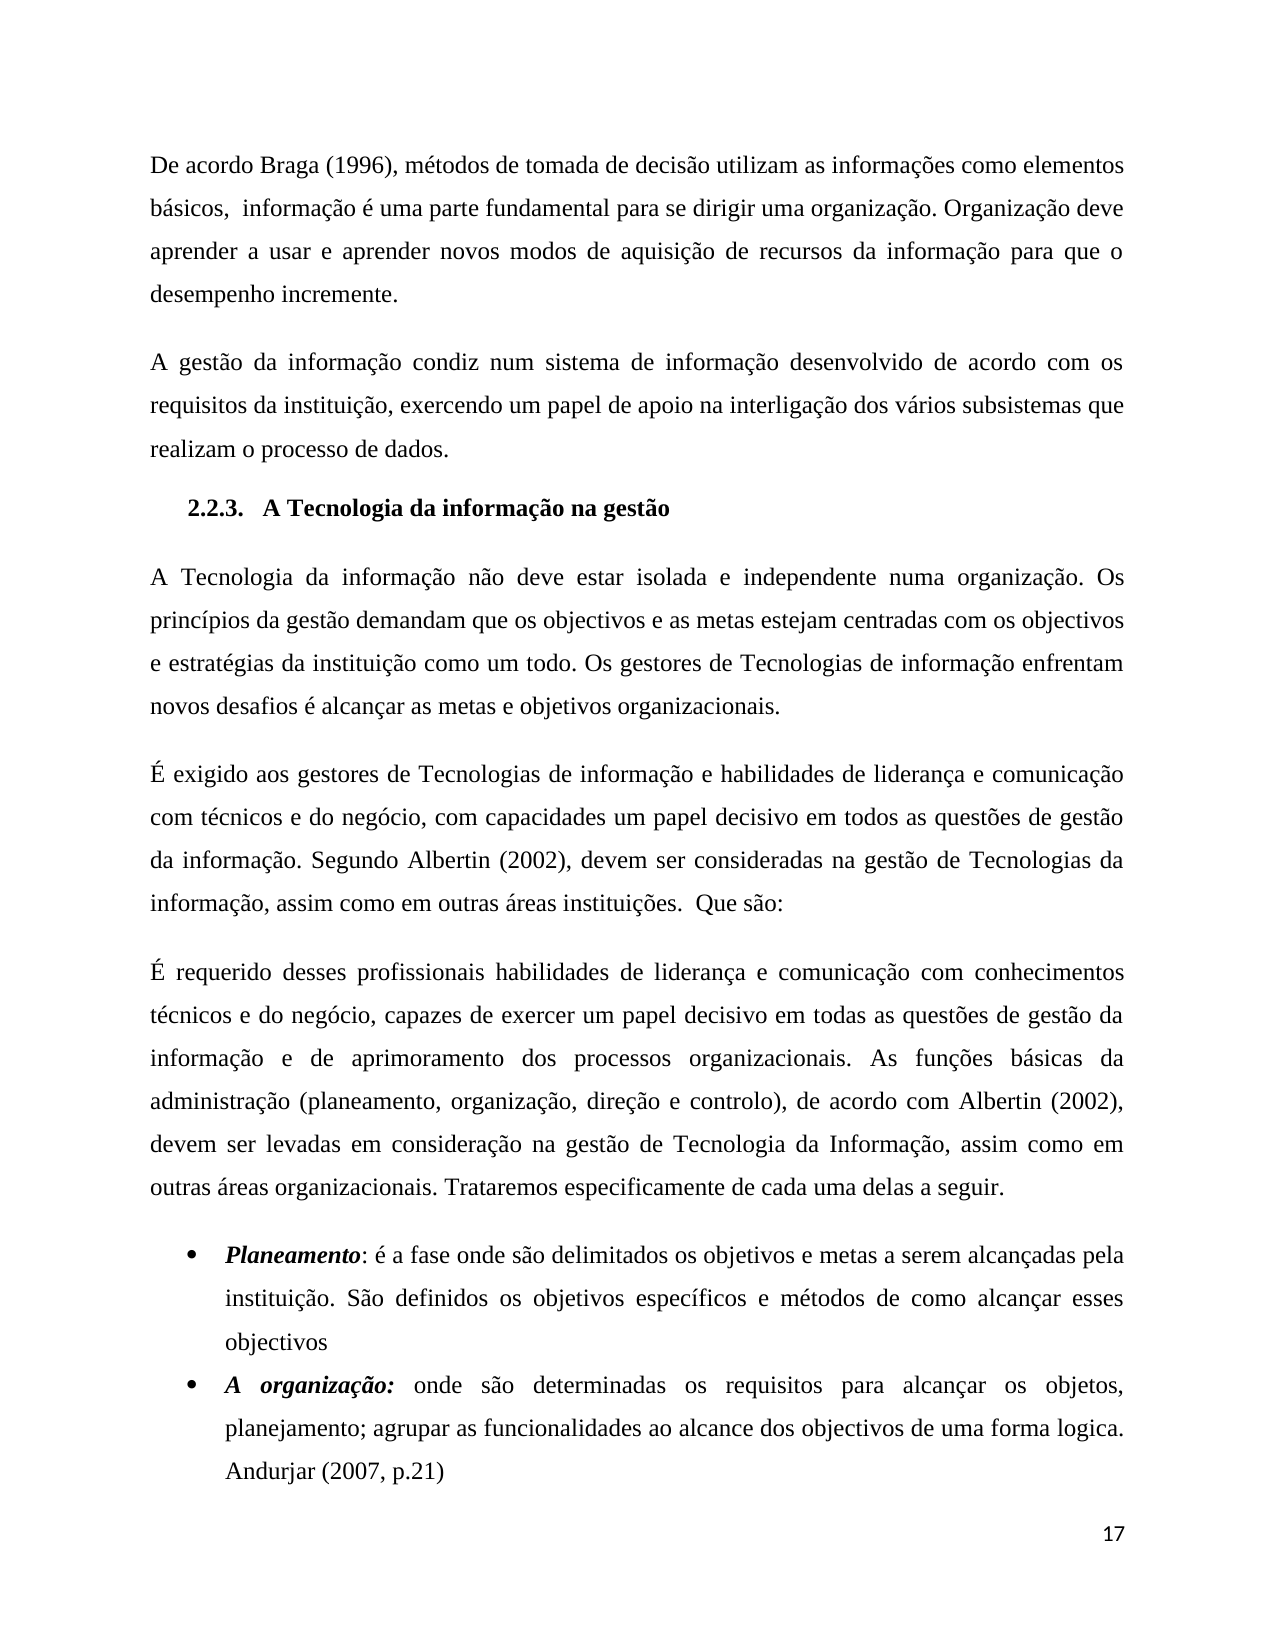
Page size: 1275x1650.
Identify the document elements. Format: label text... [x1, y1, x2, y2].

list Planeamento: é a fase onde são delimitados os objetivos e metas a serem alcançadas pela instituição. São definidos os objetivos específicos e métodos de como alcançar esses objectivos [187, 1240, 1125, 1355]
list A organização: onde são determinadas os requisitos para alcançar os objetos, planejamento; agrupar as funcionalidades ao alcance dos objectivos de uma forma logica. Andurjar (2007, p.21) [187, 1370, 1125, 1485]
text A gestão da informação condiz num sistema de informação desenvolvido de acordo com os requisitos da instituição, exercendo um papel de apoio na interligação dos vários subsistemas que realizam o processo de dados. [150, 347, 1125, 462]
text É requerido desses profissionais habilidades de liderança e comunicação com conhecimentos técnicos e do negócio, capazes de exercer um papel decisivo em todas as questões de gestão da informação e de aprimoramento dos processos organizacionais. As funções básicas da administração (planeamento, organização, direção e controlo), de acordo com Albertin (2002), devem ser levadas em consideração na gestão de Tecnologia da Informação, assim como em outras áreas organizacionais. Trataremos especificamente de cada uma delas a seguir. [150, 957, 1125, 1201]
text É exigido aos gestores de Tecnologias de informação e habilidades de liderança e comunicação com técnicos e do negócio, com capacidades um papel decisivo em todos as questões de gestão da informação. Segundo Albertin (2002), devem ser consideradas na gestão de Tecnologias da informação, assim como em outras áreas instituições. Que são: [150, 759, 1125, 917]
text De acordo Braga (1996), métodos de tomada de decisão utilizam as informações como elementos básicos, informação é uma parte fundamental para se dirigir uma organização. Organização deve aprender a usar e aprender novos modos de aquisição de recursos da informação para que o desempenho incremente. [150, 150, 1125, 308]
list A Tecnologia da informação na gestão [187, 493, 1125, 522]
text A Tecnologia da informação não deve estar isolada e independente numa organização. Os princípios da gestão demandam que os objectivos e as metas estejam centradas com os objectivos e estratégias da instituição como um todo. Os gestores de Tecnologias de informação enfrentam novos desafios é alcançar as metas e objetivos organizacionais. [150, 562, 1125, 720]
